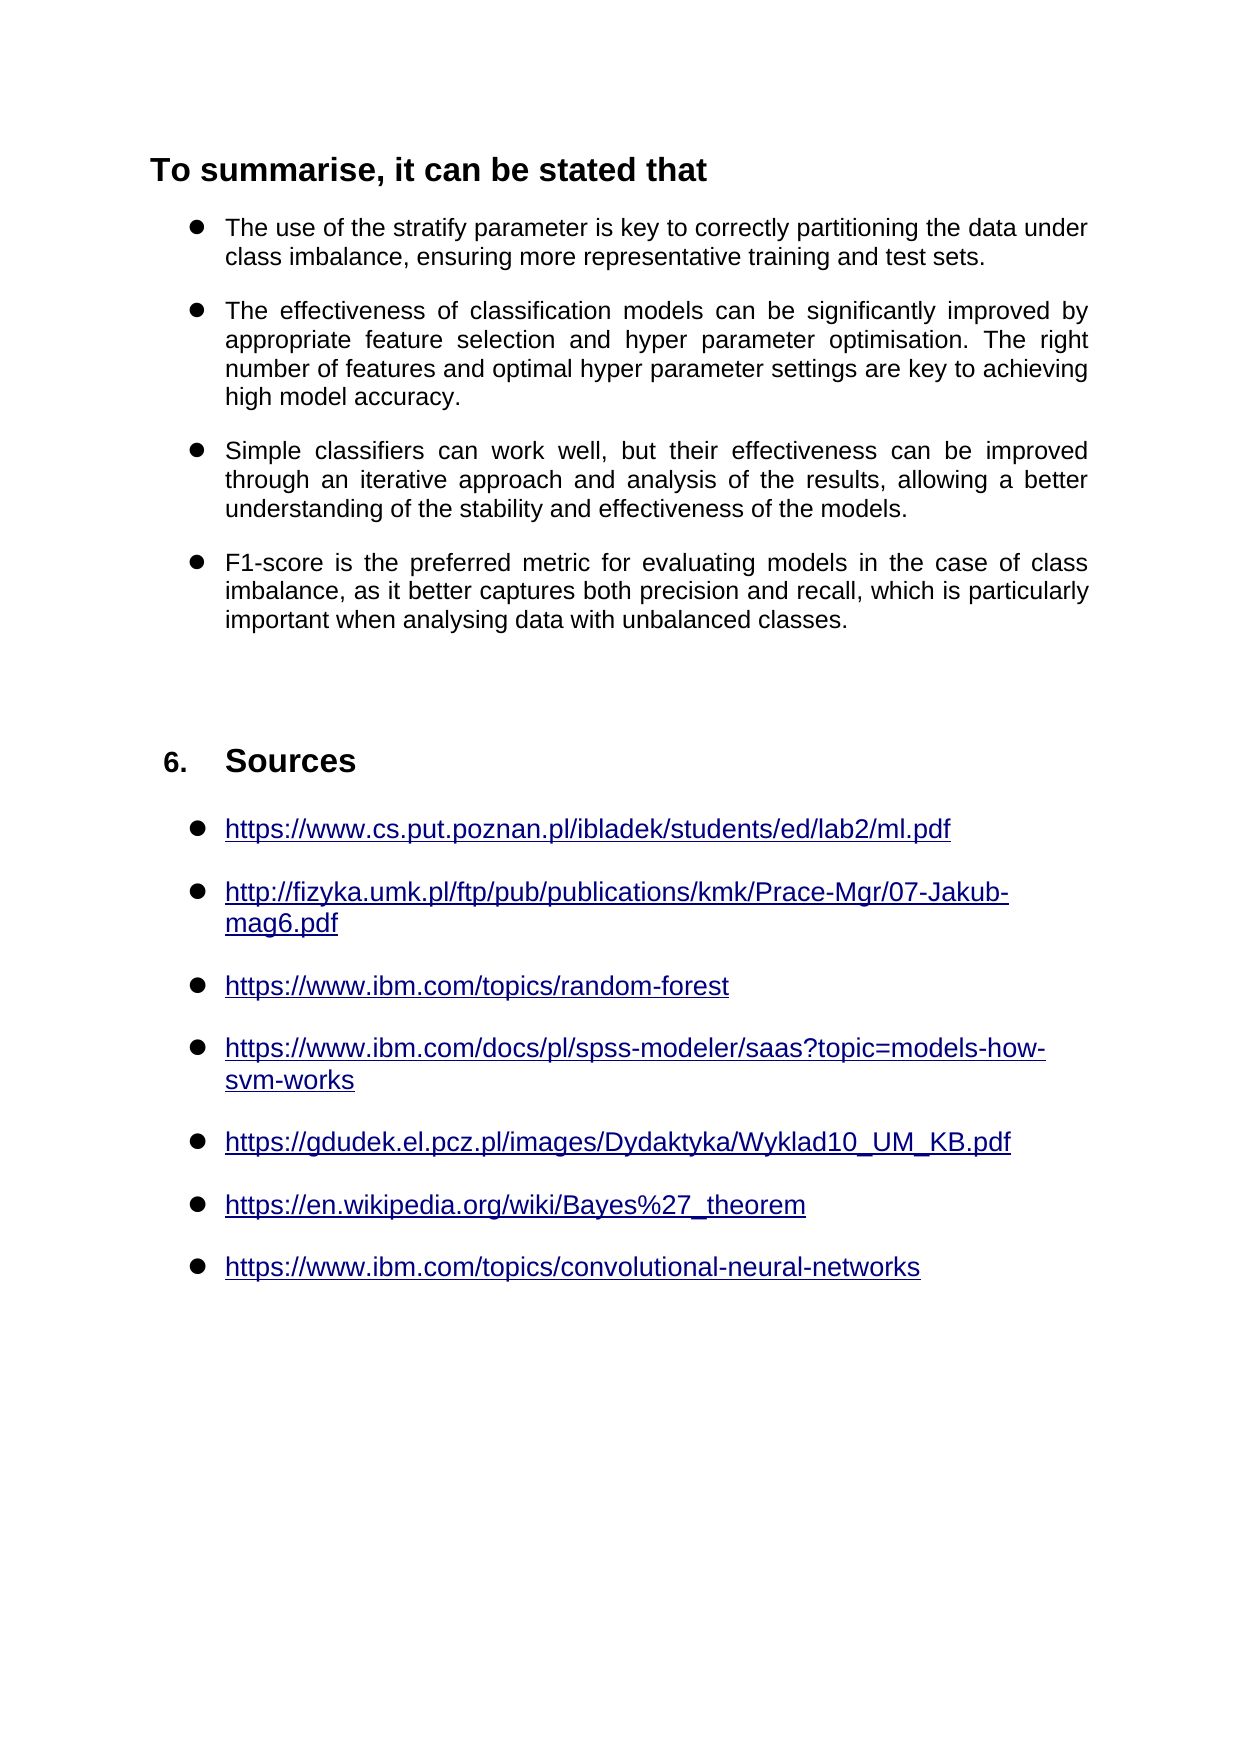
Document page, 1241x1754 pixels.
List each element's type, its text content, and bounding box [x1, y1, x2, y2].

list https://www.cs.put.poznan.pl/ibladek/students/ed/lab2/ml.pdf [187, 813, 1090, 845]
text To summarise, it can be stated that [150, 150, 1090, 188]
list https://gdudek.el.pcz.pl/images/Dydaktyka/Wyklad10_UM_KB.pdf [187, 1126, 1090, 1158]
list Sources [187, 741, 1090, 780]
list Simple classifiers can work well, but their effectiveness can be improved through an iterative approach and analysis of the results, allowing a better understanding of the stability and effectiveness of the models. [187, 436, 1090, 522]
list https://www.ibm.com/topics/convolutional-neural-networks [187, 1251, 1090, 1283]
list https://en.wikipedia.org/wiki/Bayes%27_theorem [187, 1189, 1090, 1220]
list F1-score is the preferred metric for evaluating models in the case of class imbalance, as it better captures both precision and recall, which is particularly important when analysing data with unbalanced classes. [187, 547, 1090, 634]
list The use of the stratify parameter is key to correctly partitioning the data under class imbalance, ensuring more representative training and test sets. [187, 213, 1090, 271]
list https://www.ibm.com/topics/random-forest [187, 970, 1090, 1001]
list http://fizyka.umk.pl/ftp/pub/publications/kmk/Prace-Mgr/07-Jakub-mag6.pdf [187, 876, 1090, 938]
list The effectiveness of classification models can be significantly improved by appropriate feature selection and hyper parameter optimisation. The right number of features and optimal hyper parameter settings are key to achieving high model accuracy. [187, 296, 1090, 411]
list https://www.ibm.com/docs/pl/spss-modeler/saas?topic=models-how-svm-works [187, 1032, 1090, 1095]
